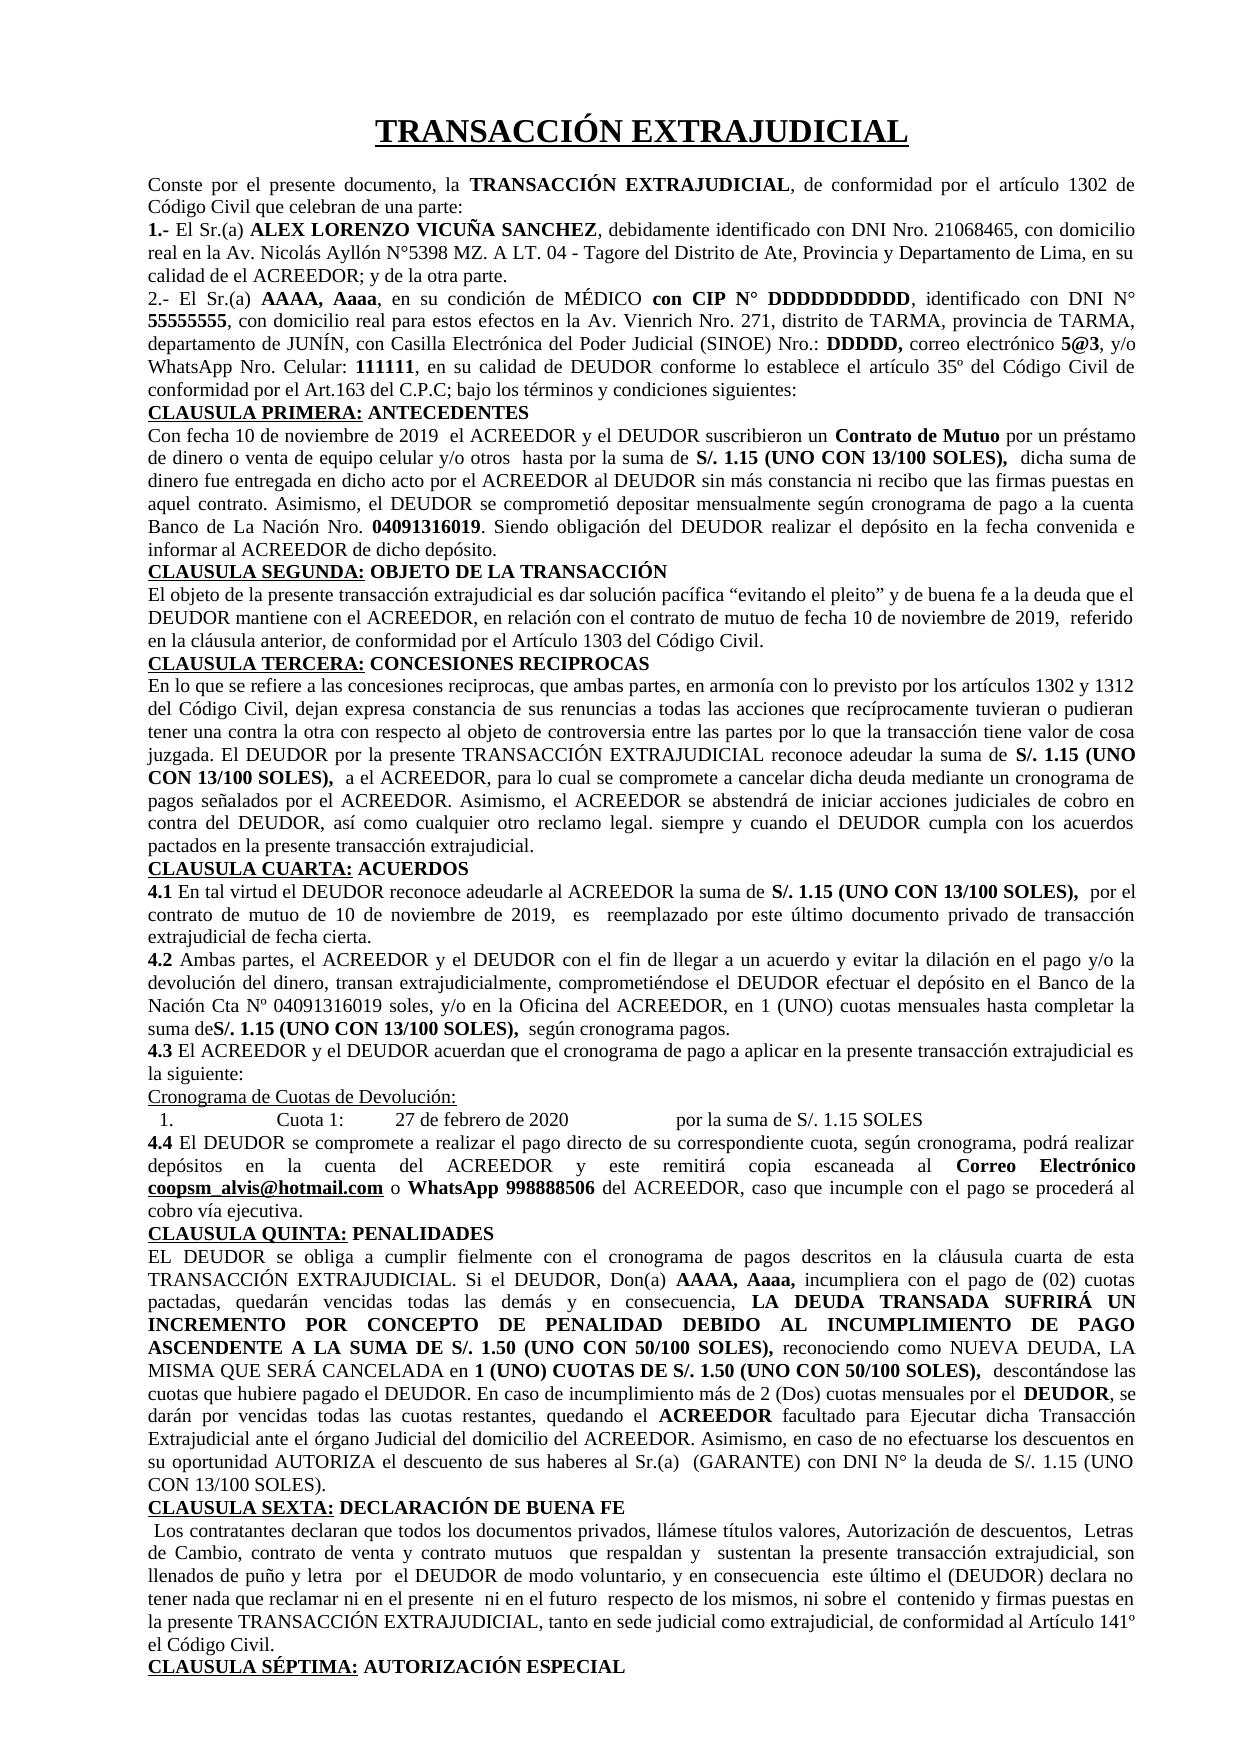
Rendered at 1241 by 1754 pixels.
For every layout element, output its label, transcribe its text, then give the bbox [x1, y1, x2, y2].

table_header 27 de febrero de 2020 [384, 1108, 664, 1131]
text CLAUSULA SÉPTIMA: AUTORIZACIÓN ESPECIAL [148, 1655, 1136, 1678]
text 4.4 El DEUDOR se compromete a realizar el pago directo de su correspondiente cuota, según cronograma, podrá realizar depósitos en la cuenta del ACREEDOR y este remitirá copia escaneada al Correo Electrónico coopsm_alvis@hotmail.com o WhatsApp 998888506 del ACREEDOR, caso que incumple con el pago se procederá al cobro vía ejecutiva. [148, 1131, 1136, 1222]
text TRANSACCIÓN EXTRAJUDICIAL [148, 111, 1136, 150]
text Cronograma de Cuotas de Devolución: [148, 1085, 1136, 1108]
text Conste por el presente documento, la TRANSACCIÓN EXTRAJUDICIAL, de conformidad por el artículo 1302 de Código Civil que celebran de una parte: [148, 173, 1136, 218]
text CLAUSULA CUARTA: ACUERDOS [148, 857, 1136, 880]
text CLAUSULA QUINTA: PENALIDADES [148, 1222, 1136, 1245]
table_header 1. [148, 1108, 265, 1131]
table_header por la suma de S/. 1.15 SOLES [665, 1108, 1135, 1131]
text CLAUSULA PRIMERA: ANTECEDENTES [148, 401, 1136, 423]
text 4.1 En tal virtud el DEUDOR reconoce adeudarle al ACREEDOR la suma de S/. 1.15 (UNO CON 13/100 SOLES), por el contrato de mutuo de 10 de noviembre de 2019, es reemplazado por este último documento privado de transacción extrajudicial de fecha cierta. [148, 880, 1136, 948]
text En lo que se refiere a las concesiones reciprocas, que ambas partes, en armonía con lo previsto por los artículos 1302 y 1312 del Código Civil, dejan expresa constancia de sus renuncias a todas las acciones que recíprocamente tuvieran o pudieran tener una contra la otra con respecto al objeto de controversia entre las partes por lo que la transacción tiene valor de cosa juzgada. El DEUDOR por la presente TRANSACCIÓN EXTRAJUDICIAL reconoce adeudar la suma de S/. 1.15 (UNO CON 13/100 SOLES), a el ACREEDOR, para lo cual se compromete a cancelar dicha deuda mediante un cronograma de pagos señalados por el ACREEDOR. Asimismo, el ACREEDOR se abstendrá de iniciar acciones judiciales de cobro en contra del DEUDOR, así como cualquier otro reclamo legal. siempre y cuando el DEUDOR cumpla con los acuerdos pactados en la presente transacción extrajudicial. [148, 674, 1136, 857]
text EL DEUDOR se obliga a cumplir fielmente con el cronograma de pagos descritos en la cláusula cuarta de esta TRANSACCIÓN EXTRAJUDICIAL. Si el DEUDOR, Don(a) AAAA, Aaaa, incumpliera con el pago de (02) cuotas pactadas, quedarán vencidas todas las demás y en consecuencia, LA DEUDA TRANSADA SUFRIRÁ UN INCREMENTO POR CONCEPTO DE PENALIDAD DEBIDO AL INCUMPLIMIENTO DE PAGO ASCENDENTE A LA SUMA DE S/. 1.50 (UNO CON 50/100 SOLES), reconociendo como NUEVA DEUDA, LA MISMA QUE SERÁ CANCELADA en 1 (UNO) CUOTAS DE S/. 1.50 (UNO CON 50/100 SOLES), descontándose las cuotas que hubiere pagado el DEUDOR. En caso de incumplimiento más de 2 (Dos) cuotas mensuales por el DEUDOR, se darán por vencidas todas las cuotas restantes, quedando el ACREEDOR facultado para Ejecutar dicha Transacción Extrajudicial ante el órgano Judicial del domicilio del ACREEDOR. Asimismo, en caso de no efectuarse los descuentos en su oportunidad AUTORIZA el descuento de sus haberes al Sr.(a) (GARANTE) con DNI N° la deuda de S/. 1.15 (UNO CON 13/100 SOLES). [148, 1245, 1136, 1496]
table_header Cuota 1: [265, 1108, 384, 1131]
text CLAUSULA SEXTA: DECLARACIÓN DE BUENA FE [148, 1496, 1136, 1518]
text 4.3 El ACREEDOR y el DEUDOR acuerdan que el cronograma de pago a aplicar en la presente transacción extrajudicial es la siguiente: [148, 1039, 1136, 1085]
text 1.- El Sr.(a) ALEX LORENZO VICUÑA SANCHEZ, debidamente identificado con DNI Nro. 21068465, con domicilio real en la Av. Nicolás Ayllón N°5398 MZ. A LT. 04 - Tagore del Distrito de Ate, Provincia y Departamento de Lima, en su calidad de el ACREEDOR; y de la otra parte. [148, 218, 1136, 287]
text El objeto de la presente transacción extrajudicial es dar solución pacífica “evitando el pleito” y de buena fe a la deuda que el DEUDOR mantiene con el ACREEDOR, en relación con el contrato de mutuo de fecha 10 de noviembre de 2019, referido en la cláusula anterior, de conformidad por el Artículo 1303 del Código Civil. [148, 583, 1136, 652]
text 4.2 Ambas partes, el ACREEDOR y el DEUDOR con el fin de llegar a un acuerdo y evitar la dilación en el pago y/o la devolución del dinero, transan extrajudicialmente, comprometiéndose el DEUDOR efectuar el depósito en el Banco de la Nación Cta Nº 04091316019 soles, y/o en la Oficina del ACREEDOR, en 1 (UNO) cuotas mensuales hasta completar la suma de S/. 1.15 (UNO CON 13/100 SOLES), según cronograma pagos. [148, 948, 1136, 1039]
text 2.- El Sr.(a) AAAA, Aaaa, en su condición de MÉDICO con CIP N° DDDDDDDDDD, identificado con DNI N° 55555555, con domicilio real para estos efectos en la Av. Vienrich Nro. 271, distrito de TARMA, provincia de TARMA, departamento de JUNÍN, con Casilla Electrónica del Poder Judicial (SINOE) Nro.: DDDDD, correo electrónico 5@3, y/o WhatsApp Nro. Celular: 111111, en su calidad de DEUDOR conforme lo establece el artículo 35º del Código Civil de conformidad por el Art.163 del C.P.C; bajo los términos y condiciones siguientes: [148, 287, 1136, 401]
text CLAUSULA TERCERA: CONCESIONES RECIPROCAS [148, 652, 1136, 674]
text CLAUSULA SEGUNDA: OBJETO DE LA TRANSACCIÓN [148, 560, 1136, 583]
text Los contratantes declaran que todos los documentos privados, llámese títulos valores, Autorización de descuentos, Letras de Cambio, contrato de venta y contrato mutuos que respaldan y sustentan la presente transacción extrajudicial, son llenados de puño y letra por el DEUDOR de modo voluntario, y en consecuencia este último el (DEUDOR) declara no tener nada que reclamar ni en el presente ni en el futuro respecto de los mismos, ni sobre el contenido y firmas puestas en la presente TRANSACCIÓN EXTRAJUDICIAL, tanto en sede judicial como extrajudicial, de conformidad al Artículo 141º el Código Civil. [148, 1518, 1136, 1655]
text Con fecha 10 de noviembre de 2019 el ACREEDOR y el DEUDOR suscribieron un Contrato de Mutuo por un préstamo de dinero o venta de equipo celular y/o otros hasta por la suma de S/. 1.15 (UNO CON 13/100 SOLES), dicha suma de dinero fue entregada en dicho acto por el ACREEDOR al DEUDOR sin más constancia ni recibo que las firmas puestas en aquel contrato. Asimismo, el DEUDOR se comprometió depositar mensualmente según cronograma de pago a la cuenta Banco de La Nación Nro. 04091316019. Siendo obligación del DEUDOR realizar el depósito en la fecha convenida e informar al ACREEDOR de dicho depósito. [148, 423, 1136, 560]
